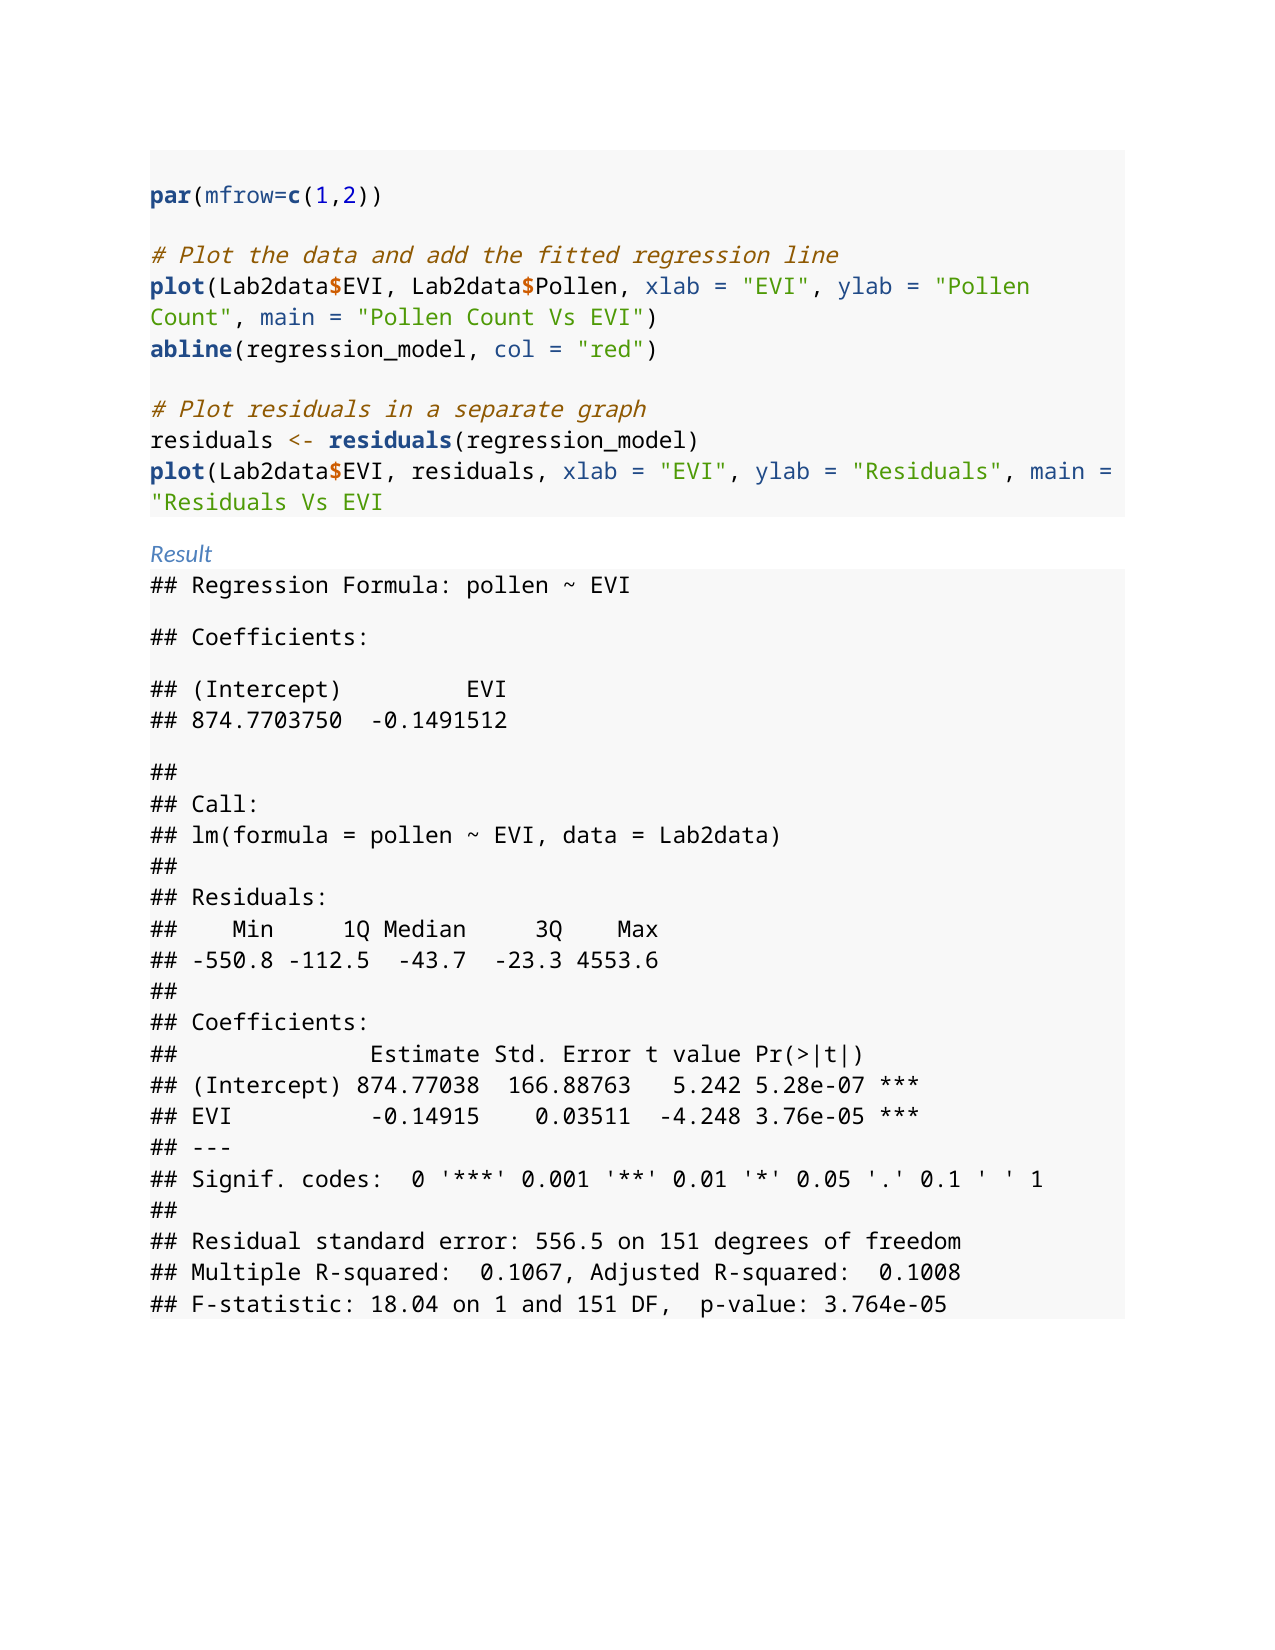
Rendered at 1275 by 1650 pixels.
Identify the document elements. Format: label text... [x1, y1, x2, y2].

text ## Regression Formula: pollen ~ EVI [150, 569, 1125, 600]
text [150, 150, 1125, 517]
text ## ## Call: ## lm(formula = pollen ~ EVI, data = Lab2data) ## ## Residuals: ## Min 1Q Median 3Q Max ## -550.8 -112.5 -43.7 -23.3 4553.6 ## ## Coefficients: ## Estimate Std. Error t value Pr(>|t|) ## (Intercept) 874.77038 166.88763 5.242 5.28e-07 *** ## EVI -0.14915 0.03511 -4.248 3.76e-05 *** ## --- ## Signif. codes: 0 '***' 0.001 '**' 0.01 '*' 0.05 '.' 0.1 ' ' 1 ## ## Residual standard error: 556.5 on 151 degrees of freedom ## Multiple R-squared: 0.1067, Adjusted R-squared: 0.1008 ## F-statistic: 18.04 on 1 and 151 DF, p-value: 3.764e-05 [150, 756, 1125, 1319]
text ## Coefficients: [150, 621, 1125, 652]
subtitle Result [150, 538, 1125, 569]
text ## (Intercept) EVI ## 874.7703750 -0.1491512 [150, 673, 1125, 736]
